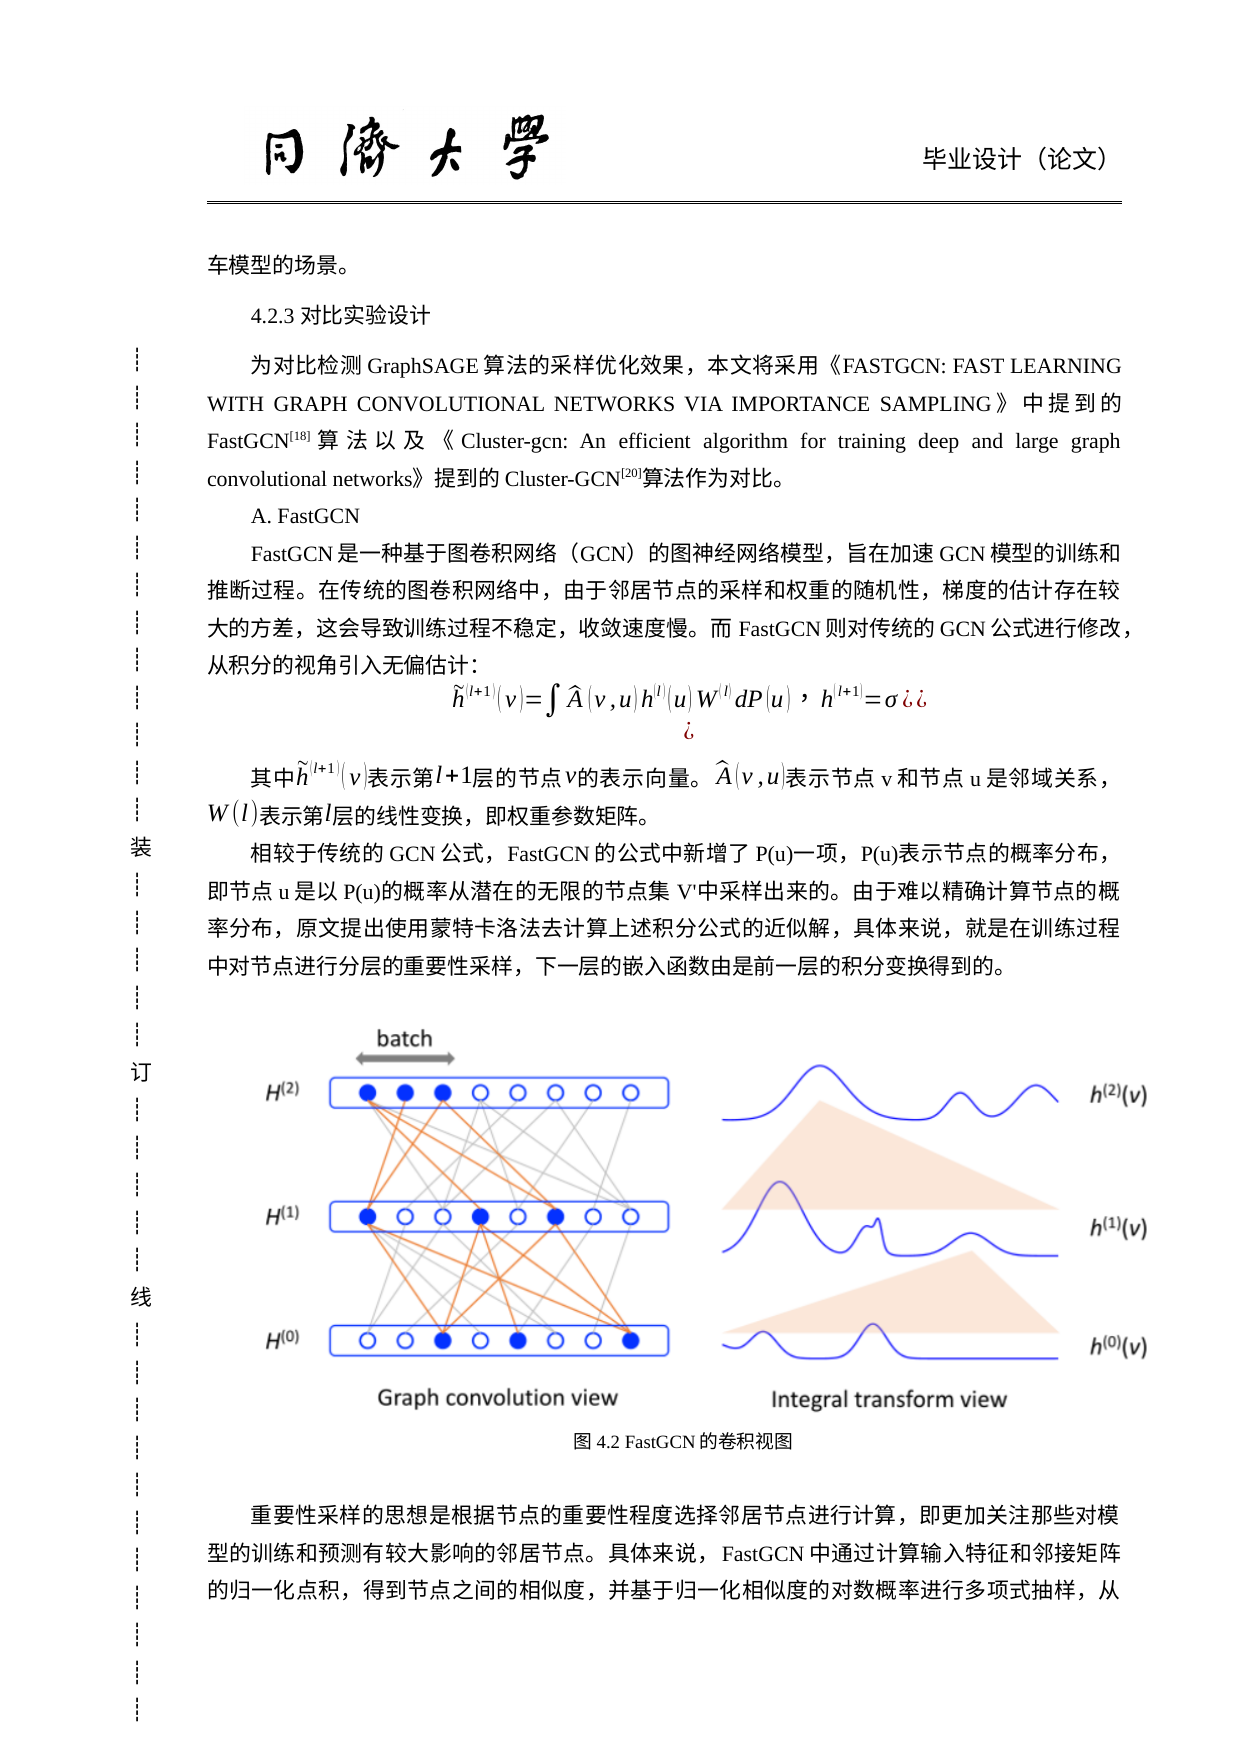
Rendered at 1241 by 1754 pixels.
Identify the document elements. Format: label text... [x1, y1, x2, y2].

picture [250, 1019, 1166, 1419]
text FastGCN是一种基于图卷积网络（GCN）的图神经网络模型，旨在加速GCN模型的训练和推断过程。在传统的图卷积网络中，由于邻居节点的采样和权重的随机性，梯度的估计存在较大的方差，这会导致训练过程不稳定，收敛速度慢。而FastGCN则对传统的GCN公式进行修改，从积分的视角引入无偏估计： [207, 531, 1122, 681]
subtitle A. FastGCN [207, 494, 1122, 531]
text 图 4.2 FastGCN的卷积视图 [207, 1419, 1122, 1456]
text 为对比检测GraphSAGE算法的采样优化效果，本文将采用《FASTGCN: FAST LEARNING WITH GRAPH CONVOLUTIONAL NETWORKS VIA IMPORTANCE SAMPLING》中提到的FastGCN[18]算法以及《Cluster-gcn: An efficient algorithm for training deep and large graph convolutional networks》提到的Cluster-GCN[20]算法作为对比。 [207, 344, 1122, 494]
text 其中表示第层的节点的表示向量。表示节点v和节点u是邻域关系，表示第层的线性变换，即权重参数矩阵。 [207, 757, 1122, 832]
picture [244, 106, 567, 185]
text 相较于传统的GCN公式，FastGCN的公式中新增了P(u)一项，P(u)表示节点的概率分布，即节点u是以P(u)的概率从潜在的无限的节点集V'中采样出来的。由于难以精确计算节点的概率分布，原文提出使用蒙特卡洛法去计算上述积分公式的近似解，具体来说，就是在训练过程中对节点进行分层的重要性采样，下一层的嵌入函数由是前一层的积分变换得到的。 [207, 832, 1122, 982]
subtitle 4.2.3 对比实验设计 [207, 294, 1122, 331]
